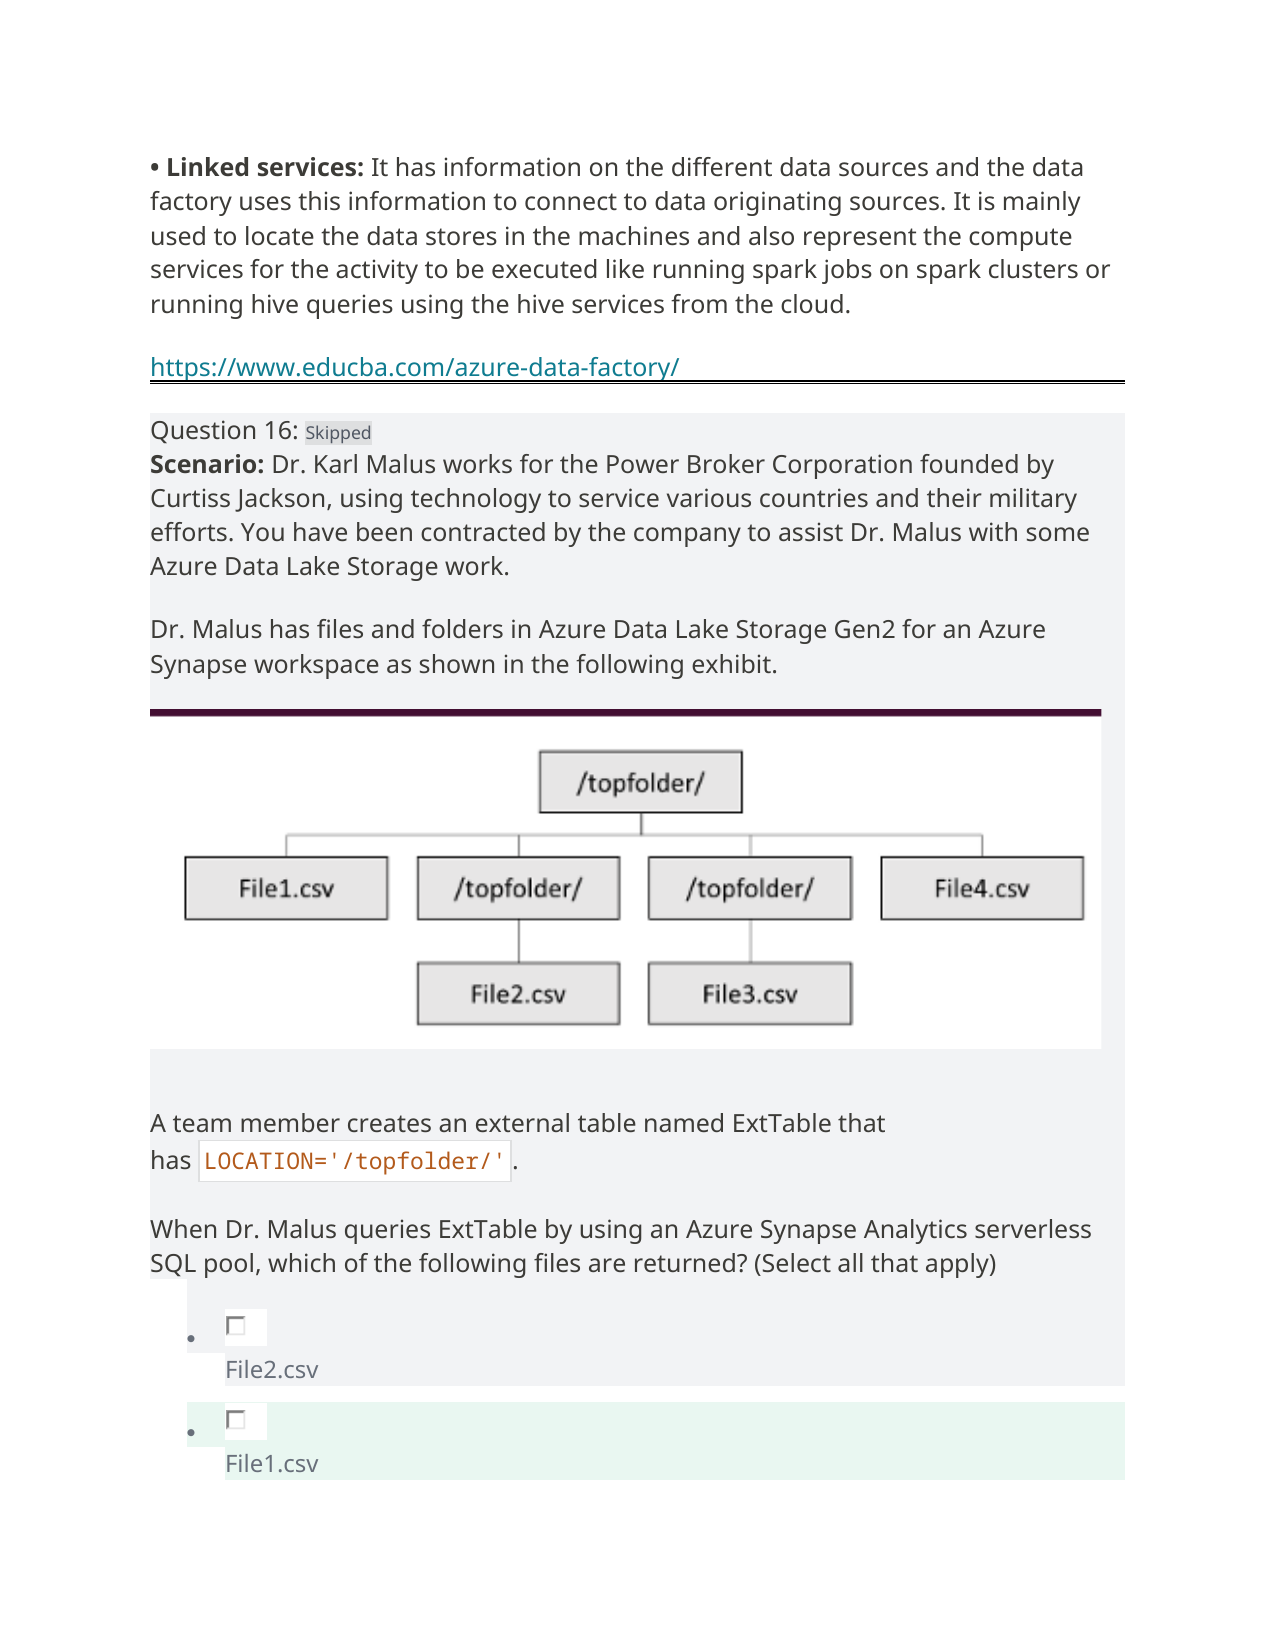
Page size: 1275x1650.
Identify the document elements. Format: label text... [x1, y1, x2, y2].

text https://www.educba.com/azure-data-factory/ [150, 349, 1125, 380]
text A team member creates an external table named ExtTable that has LOCATION='/topfolder/'. [150, 1105, 1125, 1182]
text File1.csv [225, 1447, 1125, 1480]
text Question 16: Skipped [150, 413, 1125, 447]
text File2.csv [225, 1353, 1125, 1386]
text Scenario: Dr. Karl Malus works for the Power Broker Corporation founded by Curtiss Jackson, using technology to service various countries and their military efforts. You have been contracted by the company to assist Dr. Malus with some Azure Data Lake Storage work. [150, 447, 1125, 583]
text When Dr. Malus queries ExtTable by using an Azure Synapse Analytics serverless SQL pool, which of the following files are returned? (Select all that apply) [150, 1211, 1125, 1279]
picture [150, 709, 1102, 1049]
list ​ [187, 1309, 1125, 1353]
text • Linked services: It has information on the different data sources and the data factory uses this information to connect to data originating sources. It is mainly used to locate the data stores in the machines and also represent the compute services for the activity to be executed like running spark jobs on spark clusters or running hive queries using the hive services from the cloud. [150, 150, 1125, 320]
text Dr. Malus has files and folders in Azure Data Lake Storage Gen2 for an Azure Synapse workspace as shown in the following exhibit. [150, 612, 1125, 680]
list ​ [187, 1402, 1125, 1447]
